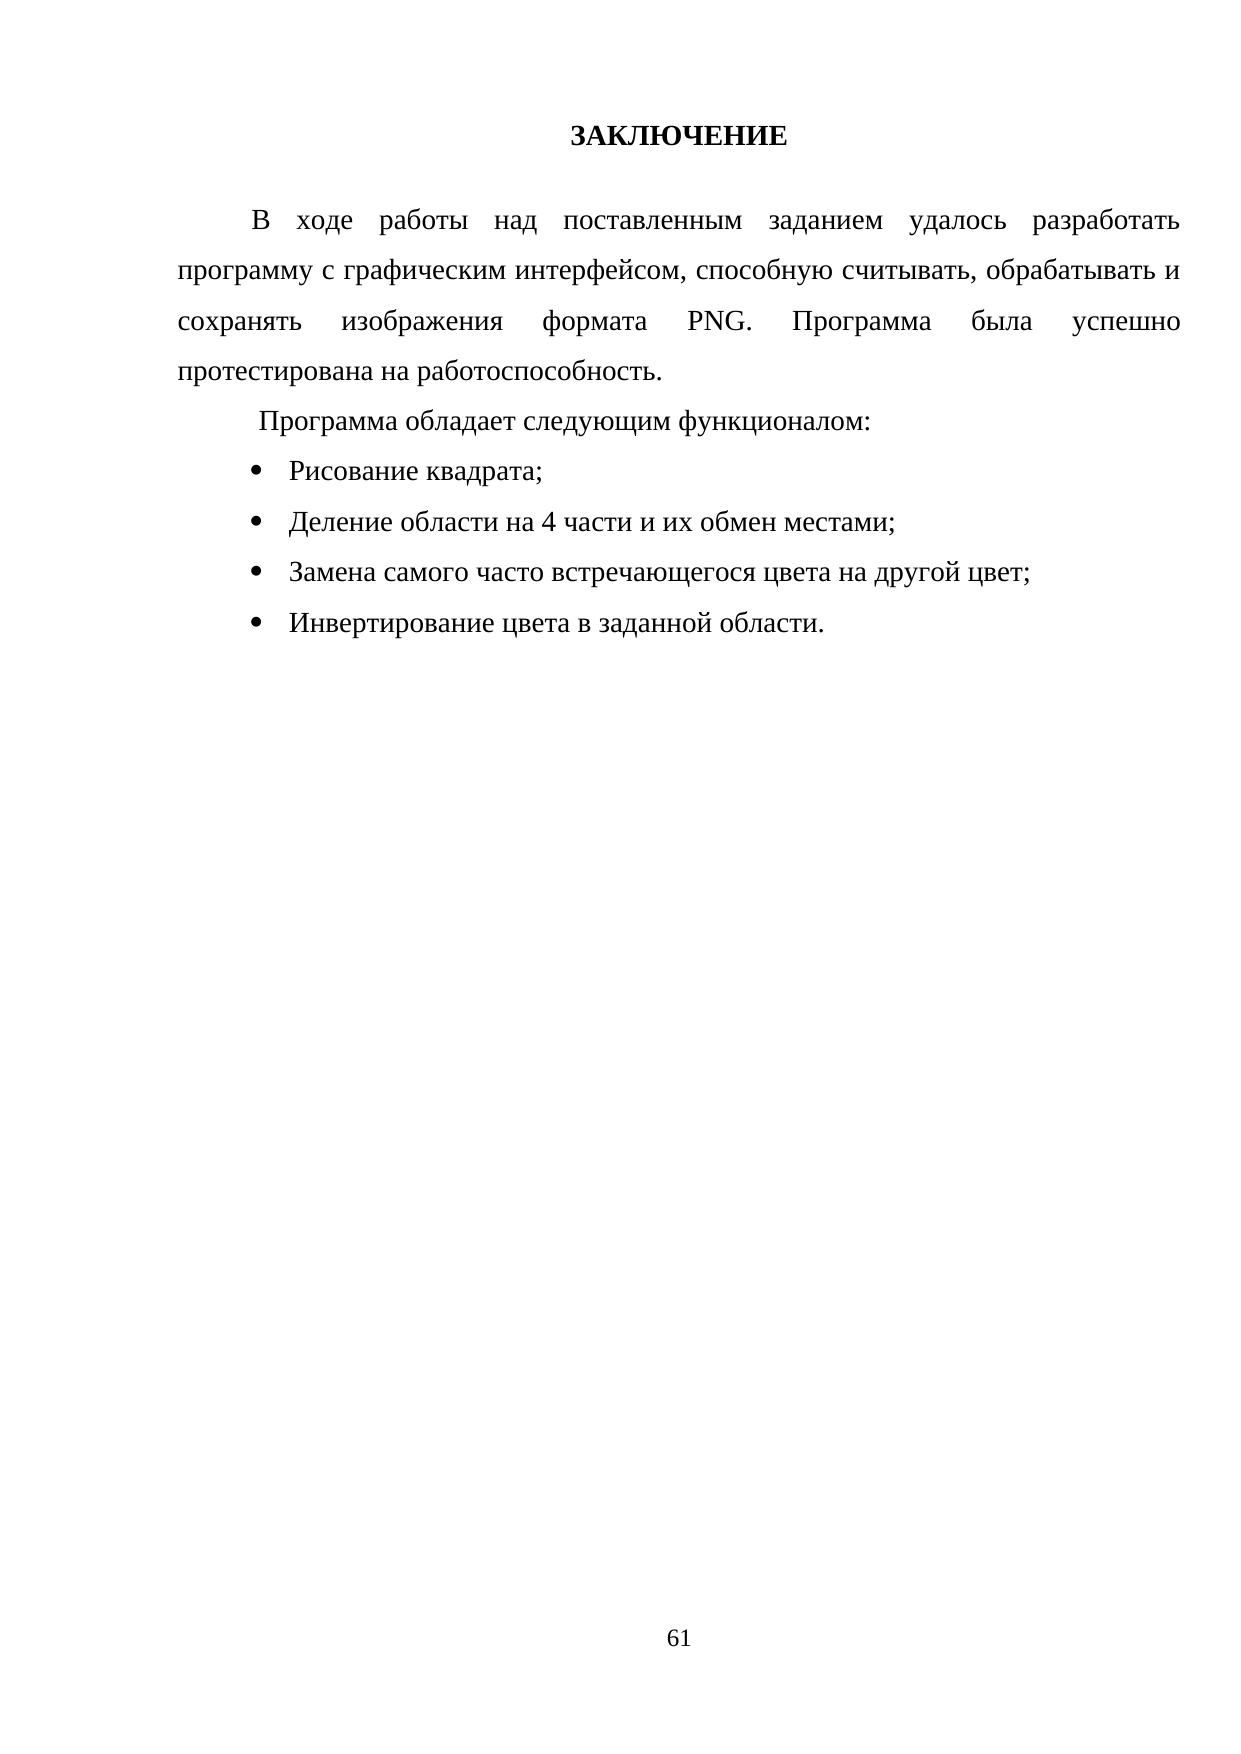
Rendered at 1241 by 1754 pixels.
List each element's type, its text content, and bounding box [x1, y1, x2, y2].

text В ходе работы над поставленным заданием удалось разработать программу с графическим интерфейсом, способную считывать, обрабатывать и сохранять изображения формата PNG. Программа была успешно протестирована на работоспособность. [177, 202, 1181, 386]
subtitle заключение [177, 118, 1181, 152]
list Инвертирование цвета в заданной области. [251, 605, 1181, 638]
text Программа обладает следующим функционалом: [177, 403, 1181, 437]
list Замена самого часто встречающегося цвета на другой цвет; [251, 554, 1181, 588]
list Деление области на 4 части и их обмен местами; [251, 504, 1181, 538]
list Рисование квадрата; [251, 453, 1181, 487]
